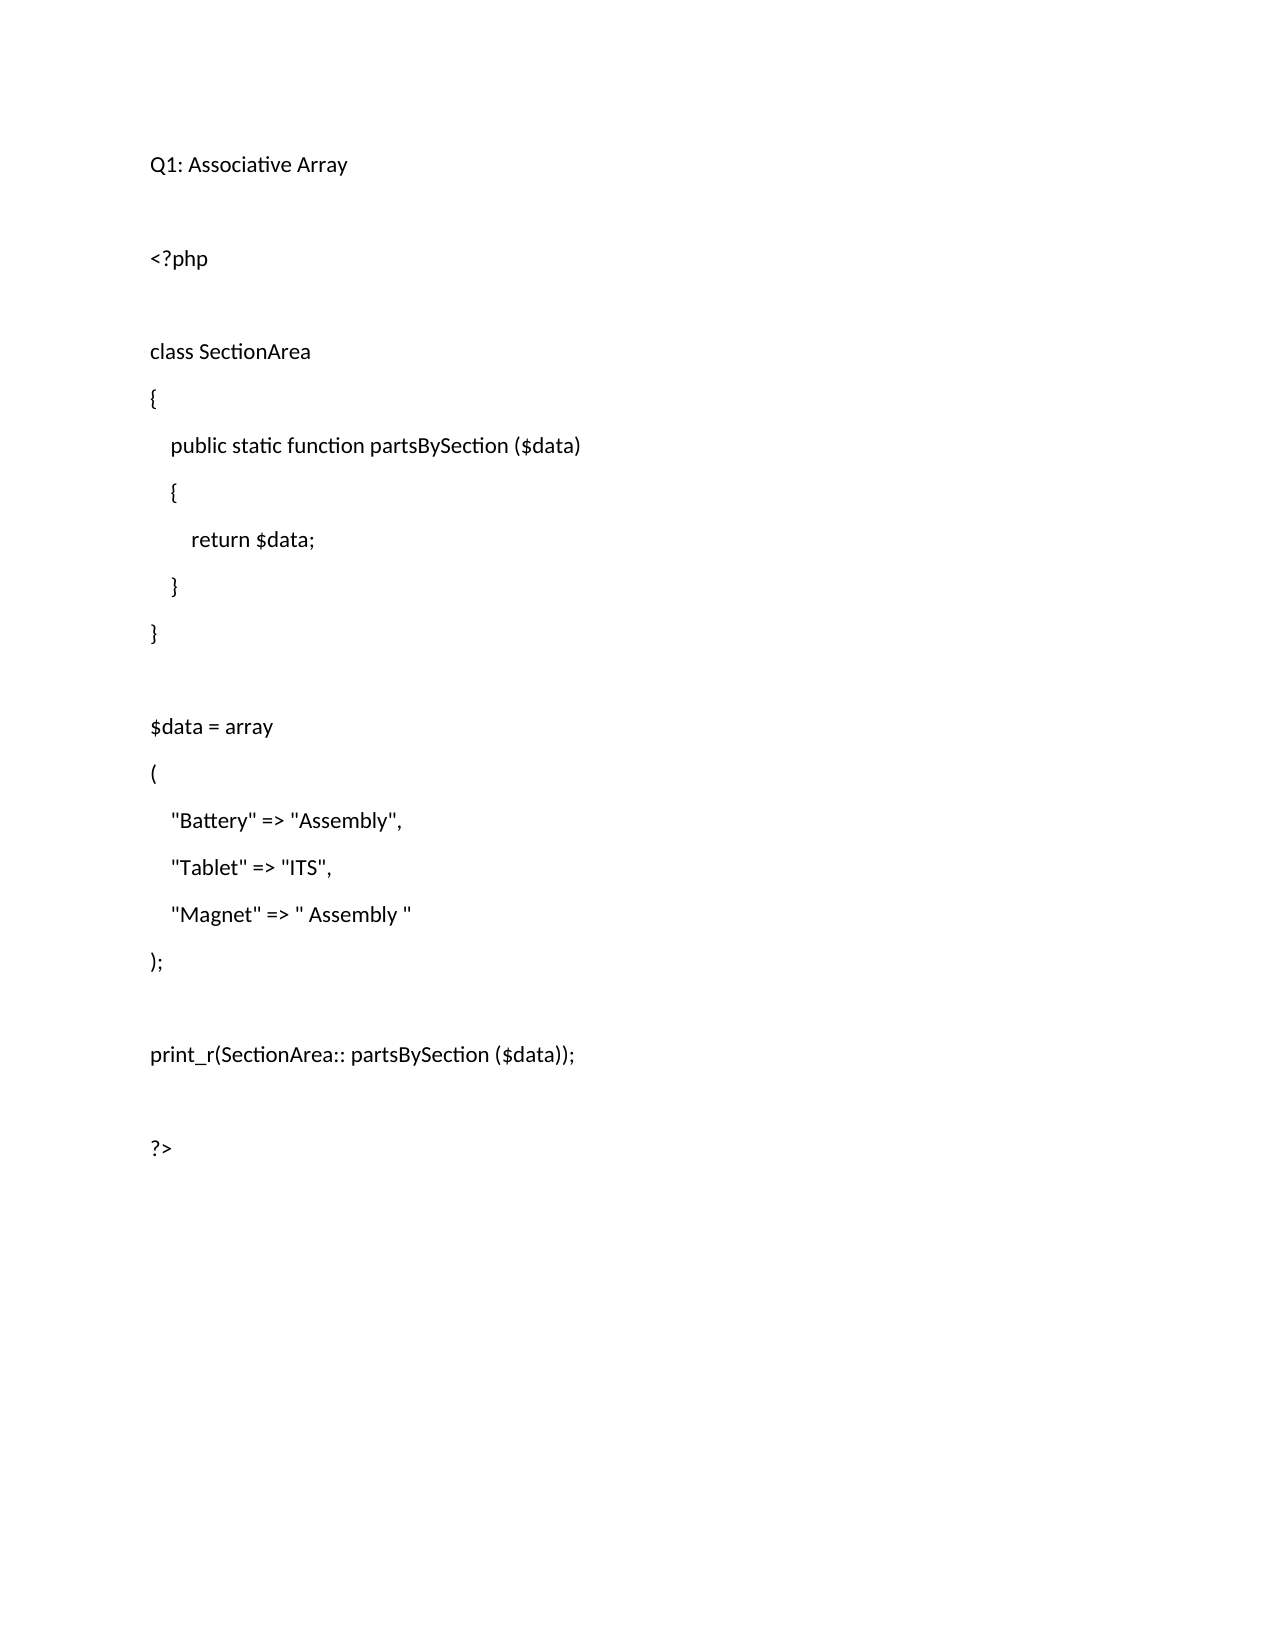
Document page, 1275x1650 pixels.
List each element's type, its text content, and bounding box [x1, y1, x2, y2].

text $data = array [150, 712, 1125, 741]
text return $data; [150, 525, 1125, 553]
text ?> [150, 1134, 1125, 1162]
text ( [150, 759, 1125, 787]
text <?php [150, 244, 1125, 272]
text "Magnet" => " Assembly " [150, 900, 1125, 928]
text public static function partsBySection ($data) [150, 431, 1125, 459]
text print_r(SectionArea:: partsBySection ($data)); [150, 1041, 1125, 1069]
text { [150, 384, 1125, 412]
text ); [150, 947, 1125, 975]
text } [150, 572, 1125, 600]
text "Tablet" => "ITS", [150, 853, 1125, 881]
text { [150, 478, 1125, 506]
text class SectionArea [150, 337, 1125, 366]
text "Battery" => "Assembly", [150, 806, 1125, 834]
text } [150, 619, 1125, 647]
text Q1: Associative Array [150, 150, 1125, 178]
